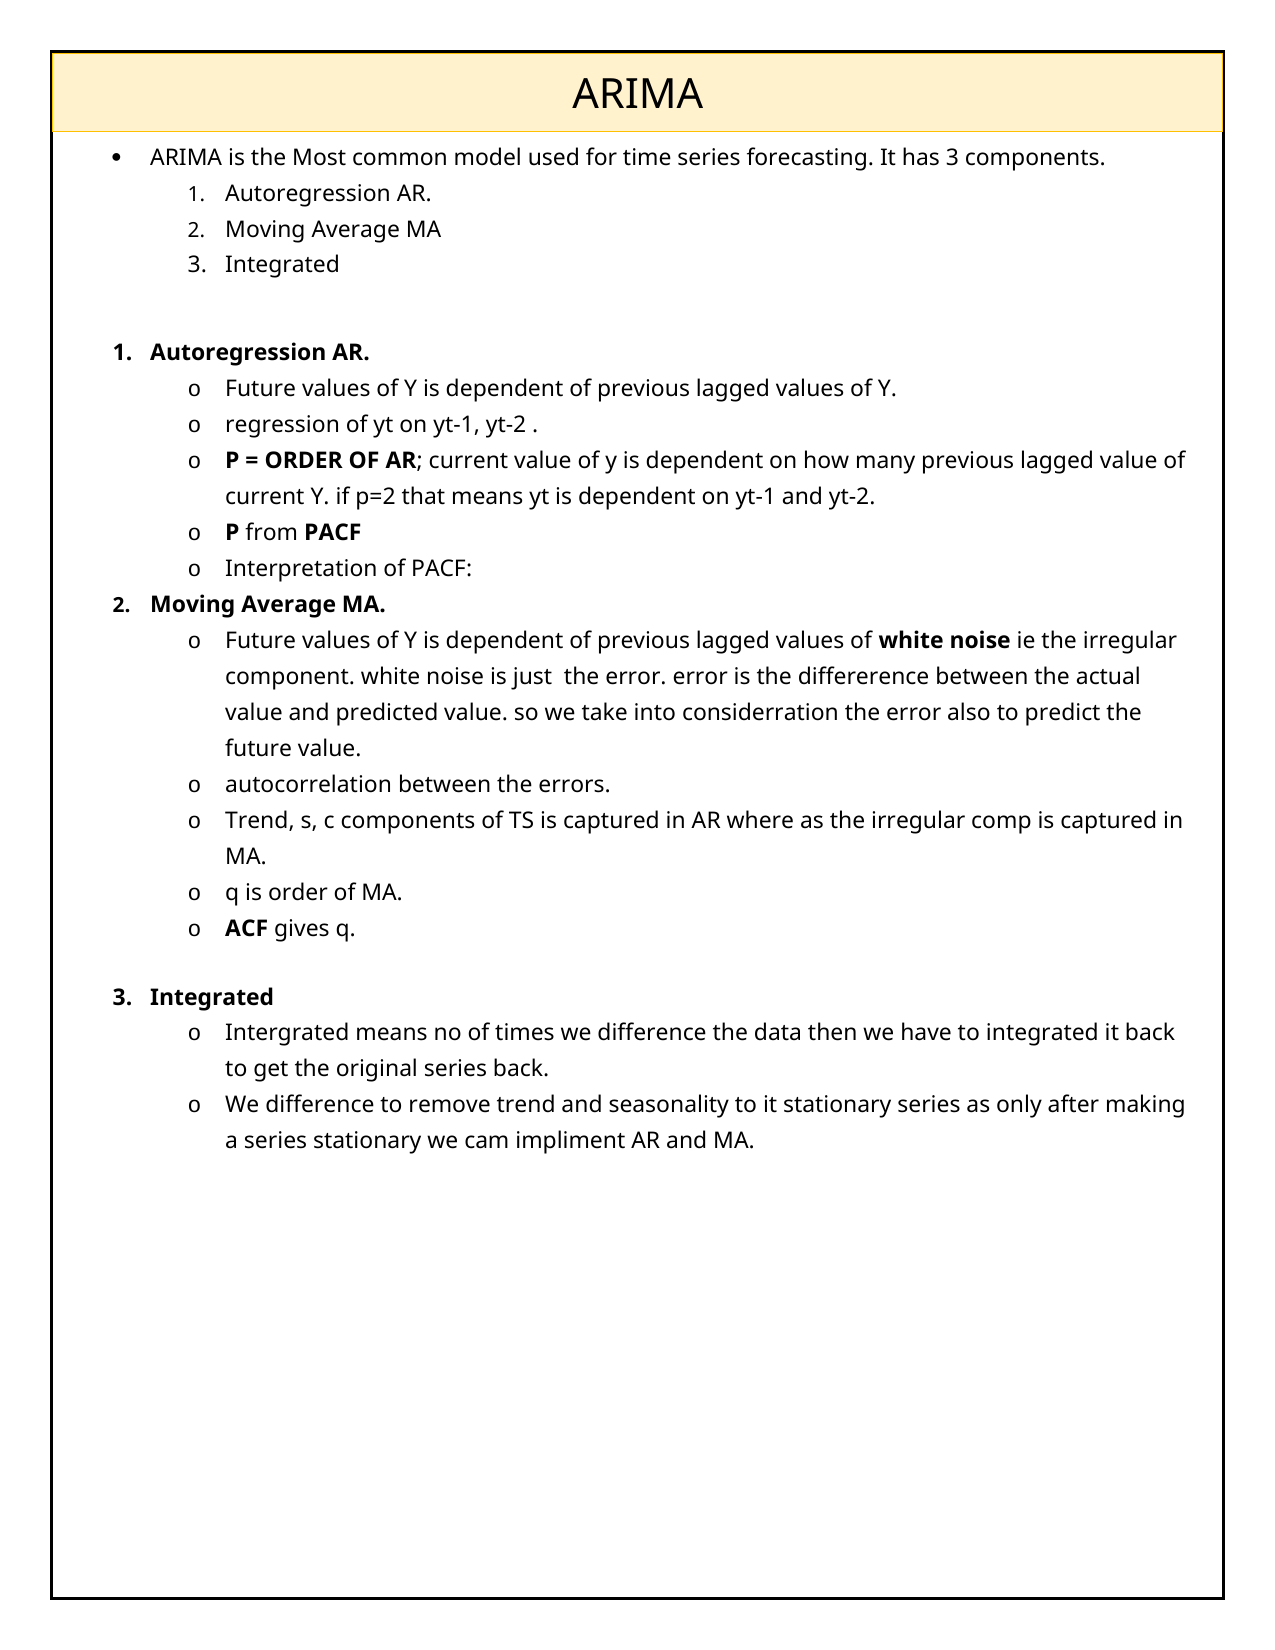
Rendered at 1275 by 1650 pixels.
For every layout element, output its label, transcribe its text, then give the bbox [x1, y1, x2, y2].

list Autoregression AR. [112, 336, 1200, 367]
list Moving Average MA. [112, 588, 1200, 619]
list P from PACF [187, 516, 1200, 547]
list Moving Average MA [187, 212, 1200, 244]
list Trend, s, c components of TS is captured in AR where as the irregular comp is captured in MA. [187, 804, 1200, 871]
list Interpretation of PACF: [187, 552, 1200, 583]
list regression of yt on yt-1, yt-2 . [187, 408, 1200, 439]
list Future values of Y is dependent of previous lagged values of Y. [187, 372, 1200, 403]
list Future values of Y is dependent of previous lagged values of white noise ie the irregular component. white noise is just the error. error is the differerence between the actual value and predicted value. so we take into considerration the error also to predict the future value. [187, 624, 1200, 763]
list We difference to remove trend and seasonality to it stationary series as only after making a series stationary we cam impliment AR and MA. [187, 1088, 1200, 1156]
list q is order of MA. [187, 876, 1200, 907]
list ARIMA is the Most common model used for time series forecasting. It has 3 components. [112, 141, 1200, 172]
list Integrated [112, 980, 1200, 1012]
list autocorrelation between the errors. [187, 768, 1200, 799]
list ACF gives q. [187, 912, 1200, 943]
list Autoregression AR. [187, 177, 1200, 208]
list P = ORDER OF AR; current value of y is dependent on how many previous lagged value of current Y. if p=2 that means yt is dependent on yt-1 and yt-2. [187, 444, 1200, 511]
list Integrated [187, 248, 1200, 280]
list Intergrated means no of times we difference the data then we have to integrated it back to get the original series back. [187, 1016, 1200, 1084]
